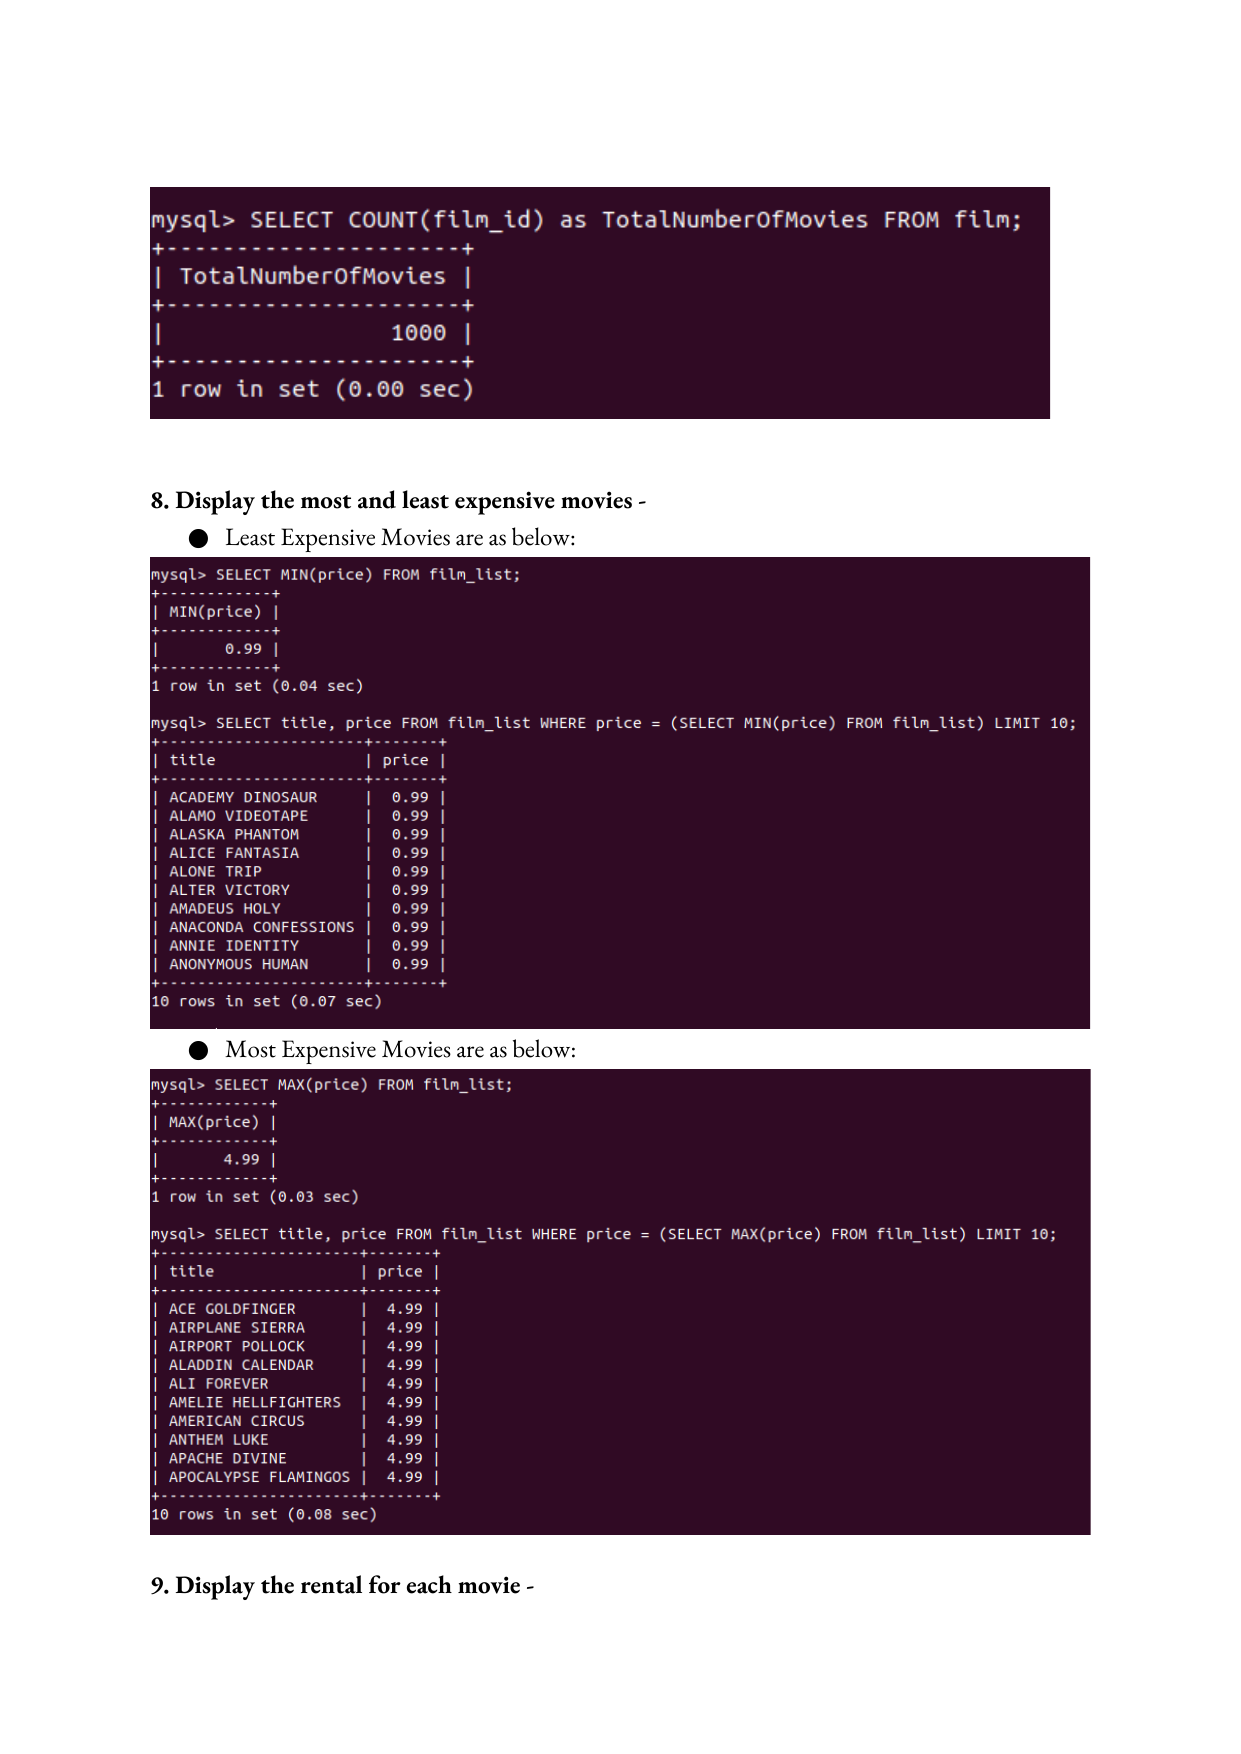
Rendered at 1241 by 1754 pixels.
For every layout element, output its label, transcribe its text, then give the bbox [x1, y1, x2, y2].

text 9. Display the rental for each movie - [150, 1569, 1090, 1601]
text 8. Display the most and least expensive movies - [150, 483, 1090, 516]
picture [150, 557, 1091, 1029]
list Least Expensive Movies are as below: [187, 520, 1090, 553]
list Most Expensive Movies are as below: [187, 1032, 1090, 1065]
picture [150, 1069, 1091, 1535]
picture [150, 187, 1050, 419]
